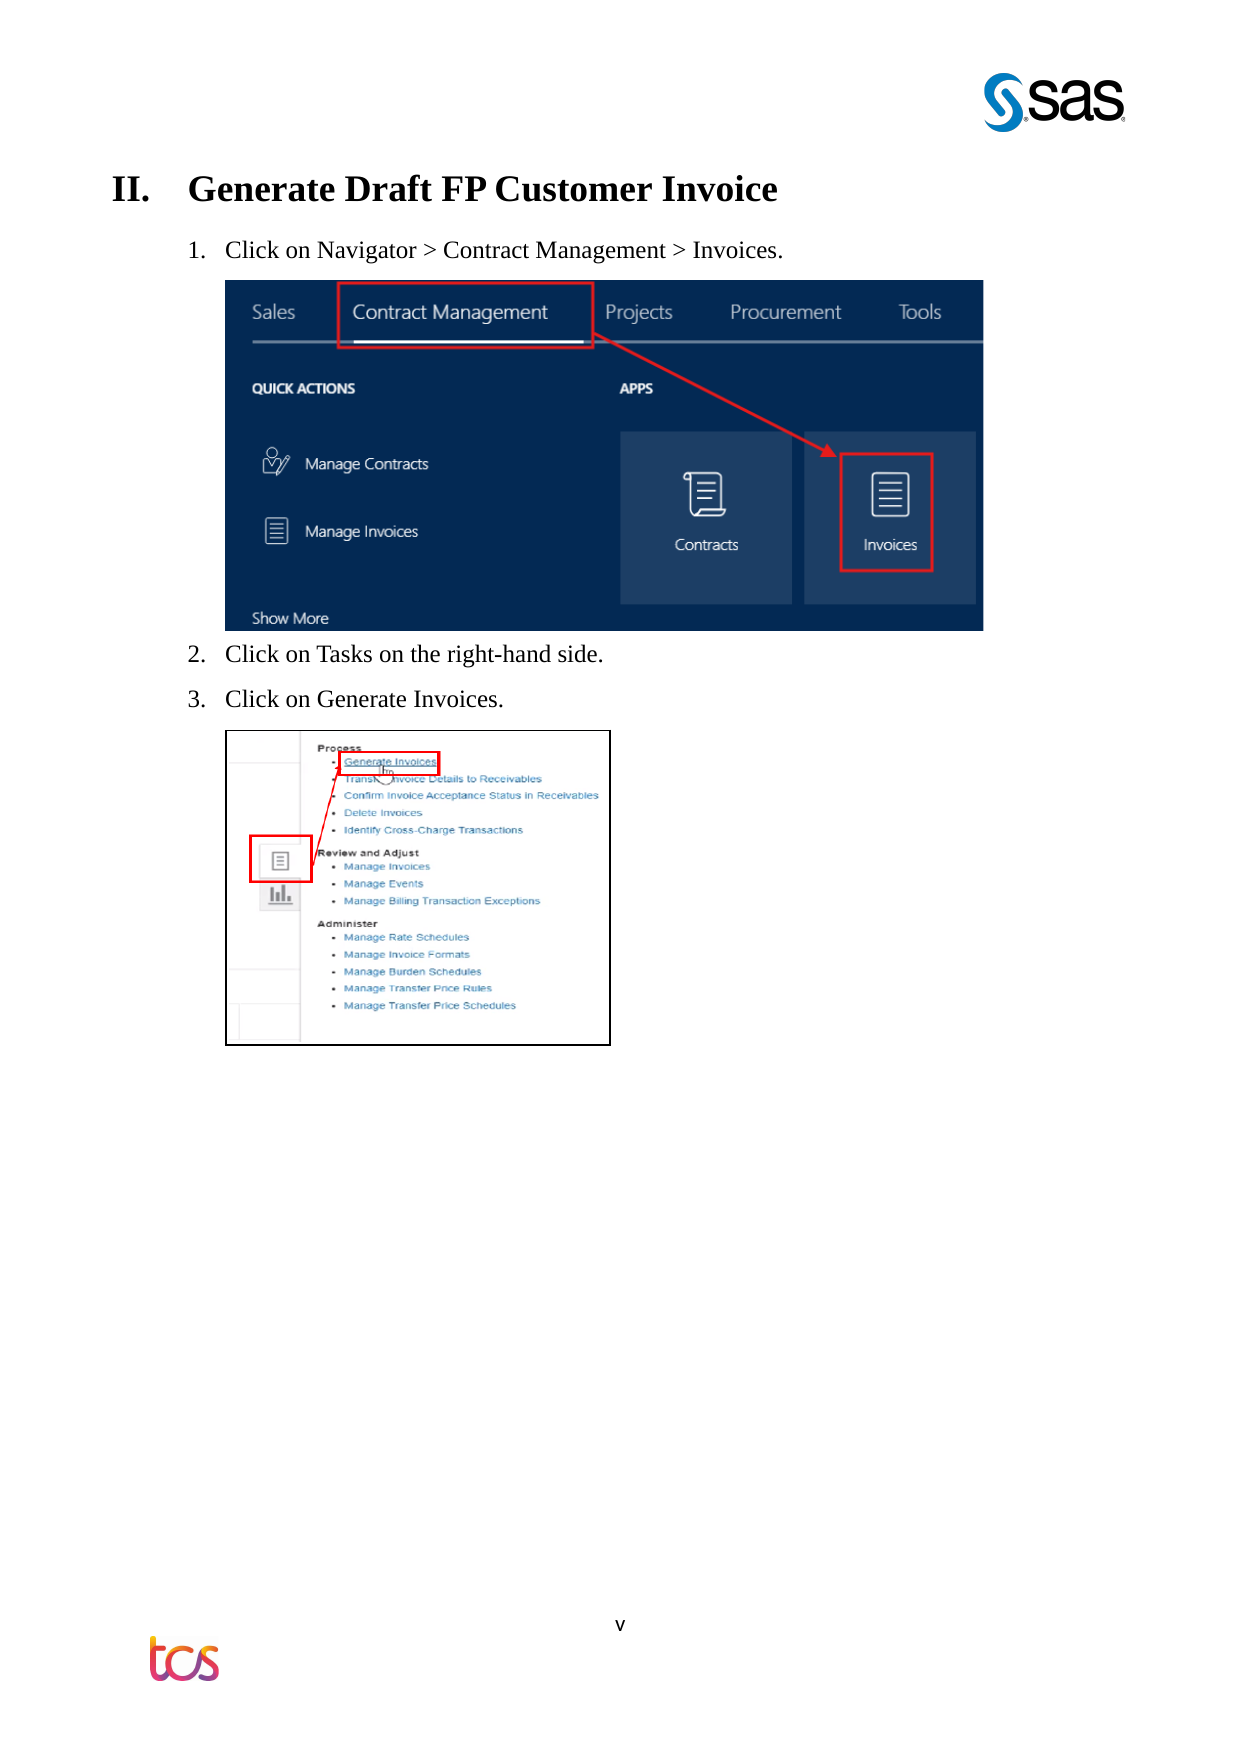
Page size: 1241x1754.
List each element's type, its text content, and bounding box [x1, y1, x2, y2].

picture [150, 1636, 219, 1681]
text Click on Generate Invoices. [187, 684, 1090, 713]
text Click on Tasks on the right-hand side. [187, 639, 1090, 667]
picture [984, 73, 1125, 132]
list Click on Navigator > Contract Management > Invoices. [187, 235, 1090, 263]
subtitle Generate Draft FP Customer Invoice [150, 167, 1090, 210]
picture [225, 280, 984, 631]
picture [227, 731, 609, 1044]
